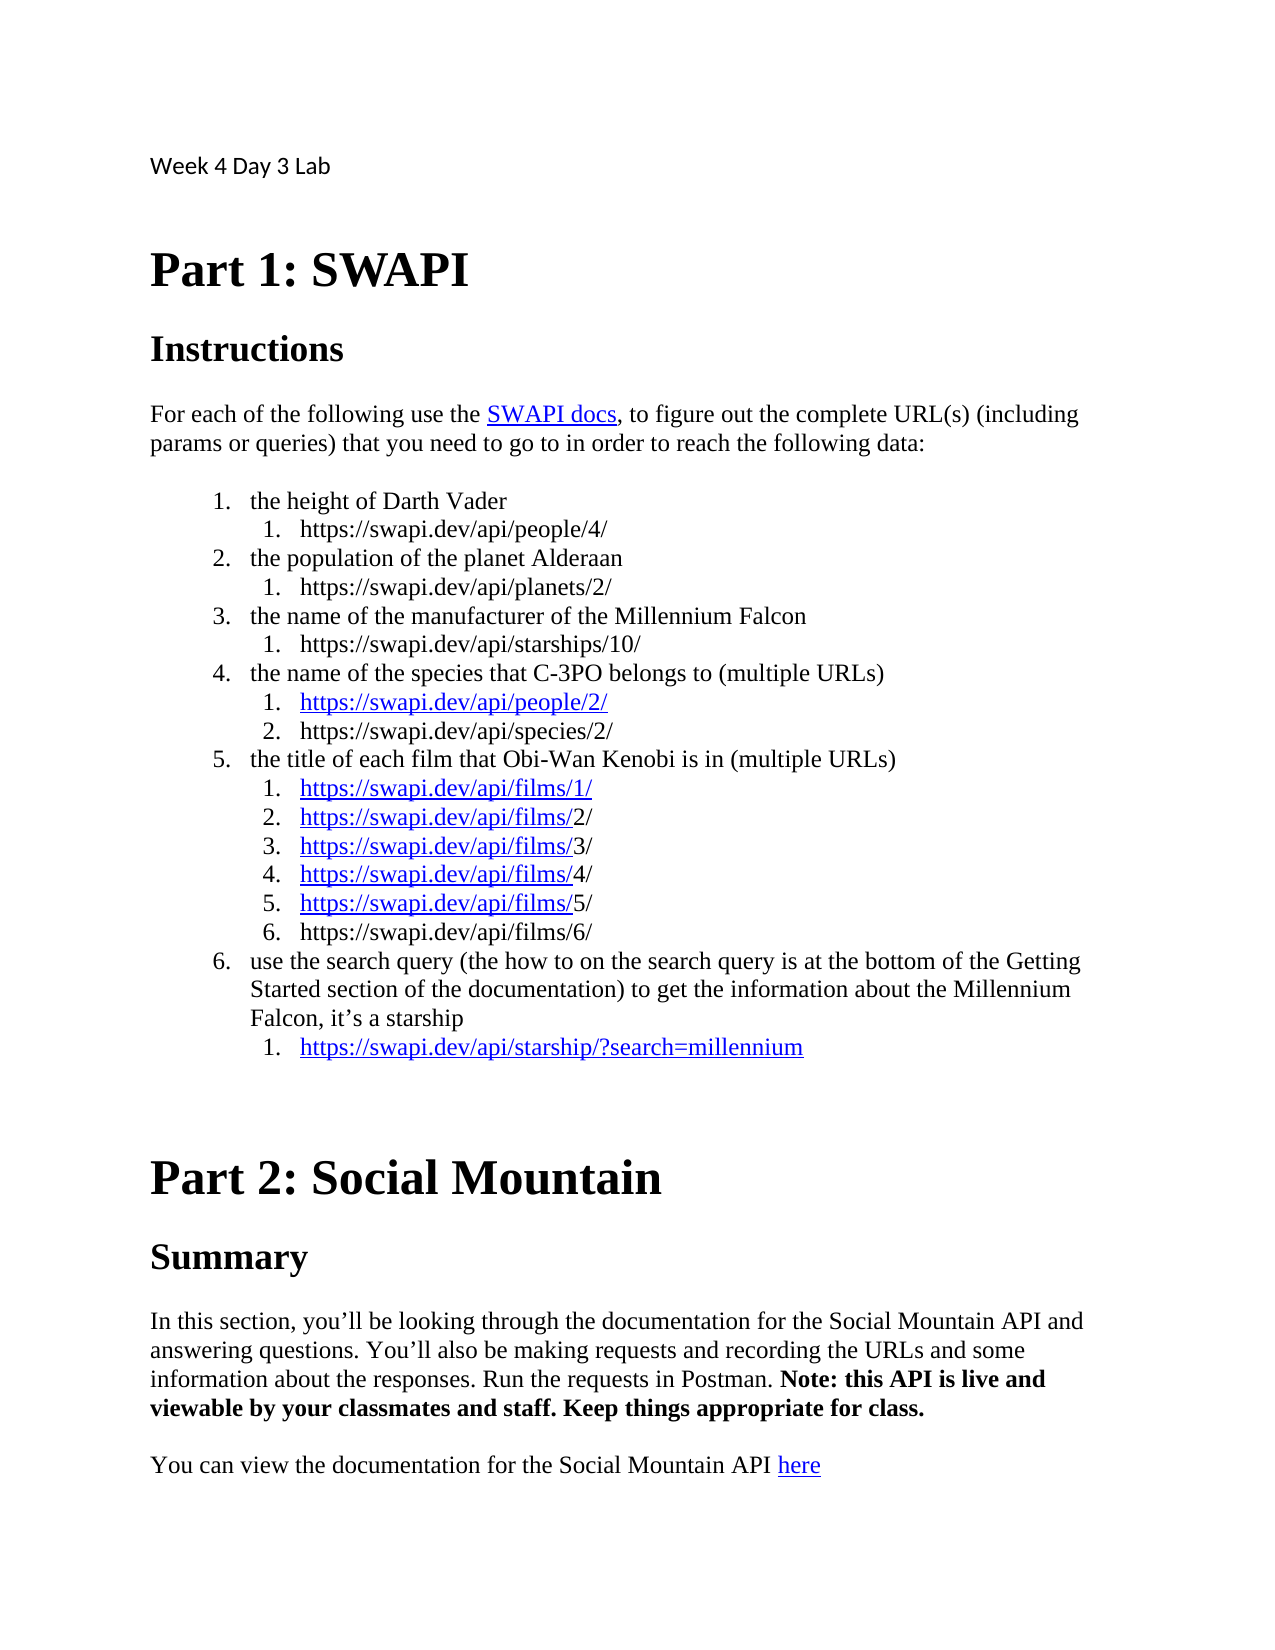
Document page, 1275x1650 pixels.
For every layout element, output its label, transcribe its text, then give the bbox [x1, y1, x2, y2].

list the height of Darth Vader [212, 486, 1125, 514]
list https://swapi.dev/api/films/2/ [262, 802, 1125, 831]
list https://swapi.dev/api/films/5/ [262, 888, 1125, 917]
list use the search query (the how to on the search query is at the bottom of the Getting Started section of the documentation) to get the information about the Millennium Falcon, it’s a starship [212, 946, 1125, 1032]
list the title of each film that Obi-Wan Kenobi is in (multiple URLs) [212, 744, 1125, 773]
text In this section, you’ll be looking through the documentation for the Social Mountain API and answering questions. You’ll also be making requests and recording the URLs and some information about the responses. Run the requests in Postman. Note: this API is live and viewable by your classmates and staff. Keep things appropriate for class. [150, 1306, 1125, 1421]
list https://swapi.dev/api/people/2/ [262, 687, 1125, 716]
list https://swapi.dev/api/starships/10/ [262, 629, 1125, 658]
list the population of the planet Alderaan [212, 543, 1125, 572]
text You can view the documentation for the Social Mountain API here [150, 1451, 1125, 1479]
text Week 4 Day 3 Lab [150, 150, 1125, 181]
text For each of the following use the SWAPI docs, to figure out the complete URL(s) (including params or queries) that you need to go to in order to reach the following data: [150, 399, 1125, 457]
list https://swapi.dev/api/people/4/ [262, 514, 1125, 543]
text Part 2: Social Mountain [150, 1147, 1125, 1205]
list the name of the manufacturer of the Millennium Falcon [212, 601, 1125, 629]
list https://swapi.dev/api/films/3/ [262, 831, 1125, 859]
list https://swapi.dev/api/planets/2/ [262, 572, 1125, 601]
list https://swapi.dev/api/films/6/ [262, 917, 1125, 946]
list https://swapi.dev/api/species/2/ [262, 716, 1125, 744]
text Instructions [150, 327, 1125, 370]
list the name of the species that C-3PO belongs to (multiple URLs) [212, 658, 1125, 687]
text Summary [150, 1234, 1125, 1277]
text Part 1: SWAPI [150, 240, 1125, 298]
list https://swapi.dev/api/starship/?search=millennium [262, 1032, 1125, 1061]
list https://swapi.dev/api/films/1/ [262, 773, 1125, 802]
list https://swapi.dev/api/films/4/ [262, 859, 1125, 888]
